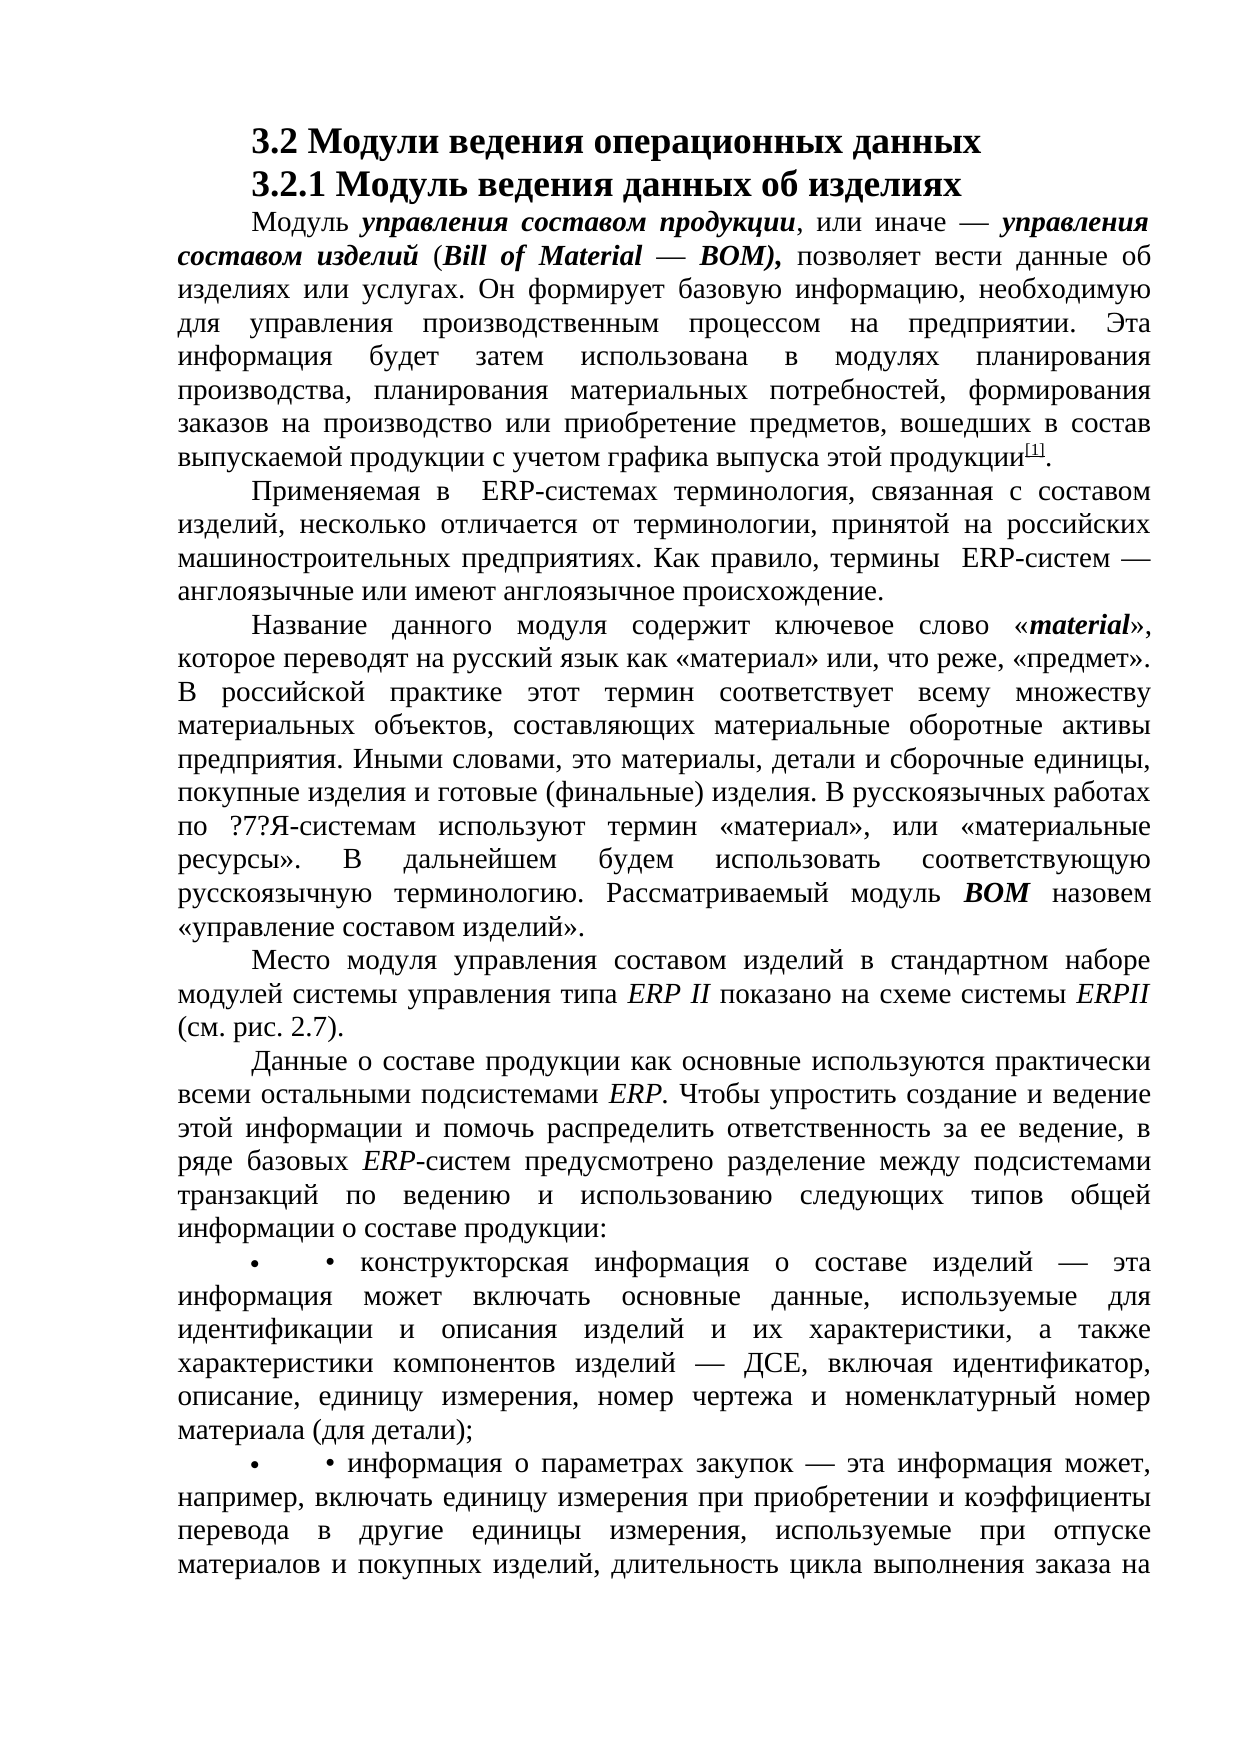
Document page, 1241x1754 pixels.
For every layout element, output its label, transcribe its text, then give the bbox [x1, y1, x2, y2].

subtitle 3.2.1 Модуль ведения данных об изделиях [177, 161, 1152, 204]
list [177, 1445, 1152, 1579]
text Название данного модуля содержит ключевое слово «material», которое переводят на русский язык как «материал» или, что реже, «предмет». В российской практике этот термин соответствует всему множеству материальных объектов, составляющих материальные оборотные активы предприятия. Иными словами, это материалы, детали и сборочные единицы, покупные изделия и готовые (финальные) изделия. В русскоязычных работах по ?7?Я-системам используют термин «материал», или «материальные ресурсы». В дальнейшем будем использовать соответствующую русскоязычную терминологию. Рассматриваемый модуль ВОМ назовем «управление составом изделий». [177, 607, 1152, 942]
subtitle 3.2 Модули ведения операционных данных [177, 118, 1152, 161]
text Применяемая в ERP-системах терминология, связанная с составом изделий, несколько отличается от терминологии, принятой на российских машиностроительных предприятиях. Как правило, термины ERP-систем — англоязычные или имеют англоязычное происхождение. [177, 473, 1152, 607]
text Место модуля управления составом изделий в стандартном наборе модулей системы управления типа ERP II показано на схеме системы ERPII (см. рис. 2.7). [177, 942, 1152, 1043]
list • конструкторская информация о составе изделий — эта информация может включать основные данные, используемые для идентификации и описания изделий и их характеристики, а также характеристики компонентов изделий — ДСЕ, включая идентификатор, описание, единицу измерения, номер чертежа и номенклатурный номер материала (для детали); [177, 1244, 1152, 1445]
text Модуль управления составом продукции, или иначе — управления составом изделий (Bill of Material — BOM), позволяет вести данные об изделиях или услугах. Он формирует базовую информацию, необходимую для управления производственным процессом на предприятии. Эта информация будет затем использована в модулях планирования производства, планирования материальных потребностей, формирования заказов на производство или приобретение предметов, вошедших в состав выпускаемой продукции с учетом графика выпуска этой продукции[1]. [177, 204, 1152, 473]
text Данные о составе продукции как основные используются практически всеми остальными подсистемами ERP. Чтобы упростить создание и ведение этой информации и помочь распределить ответственность за ее ведение, в ряде базовых ERP-систем предусмотрено разделение между подсистемами транзакций по ведению и использованию следующих типов общей информации о составе продукции: [177, 1043, 1152, 1244]
